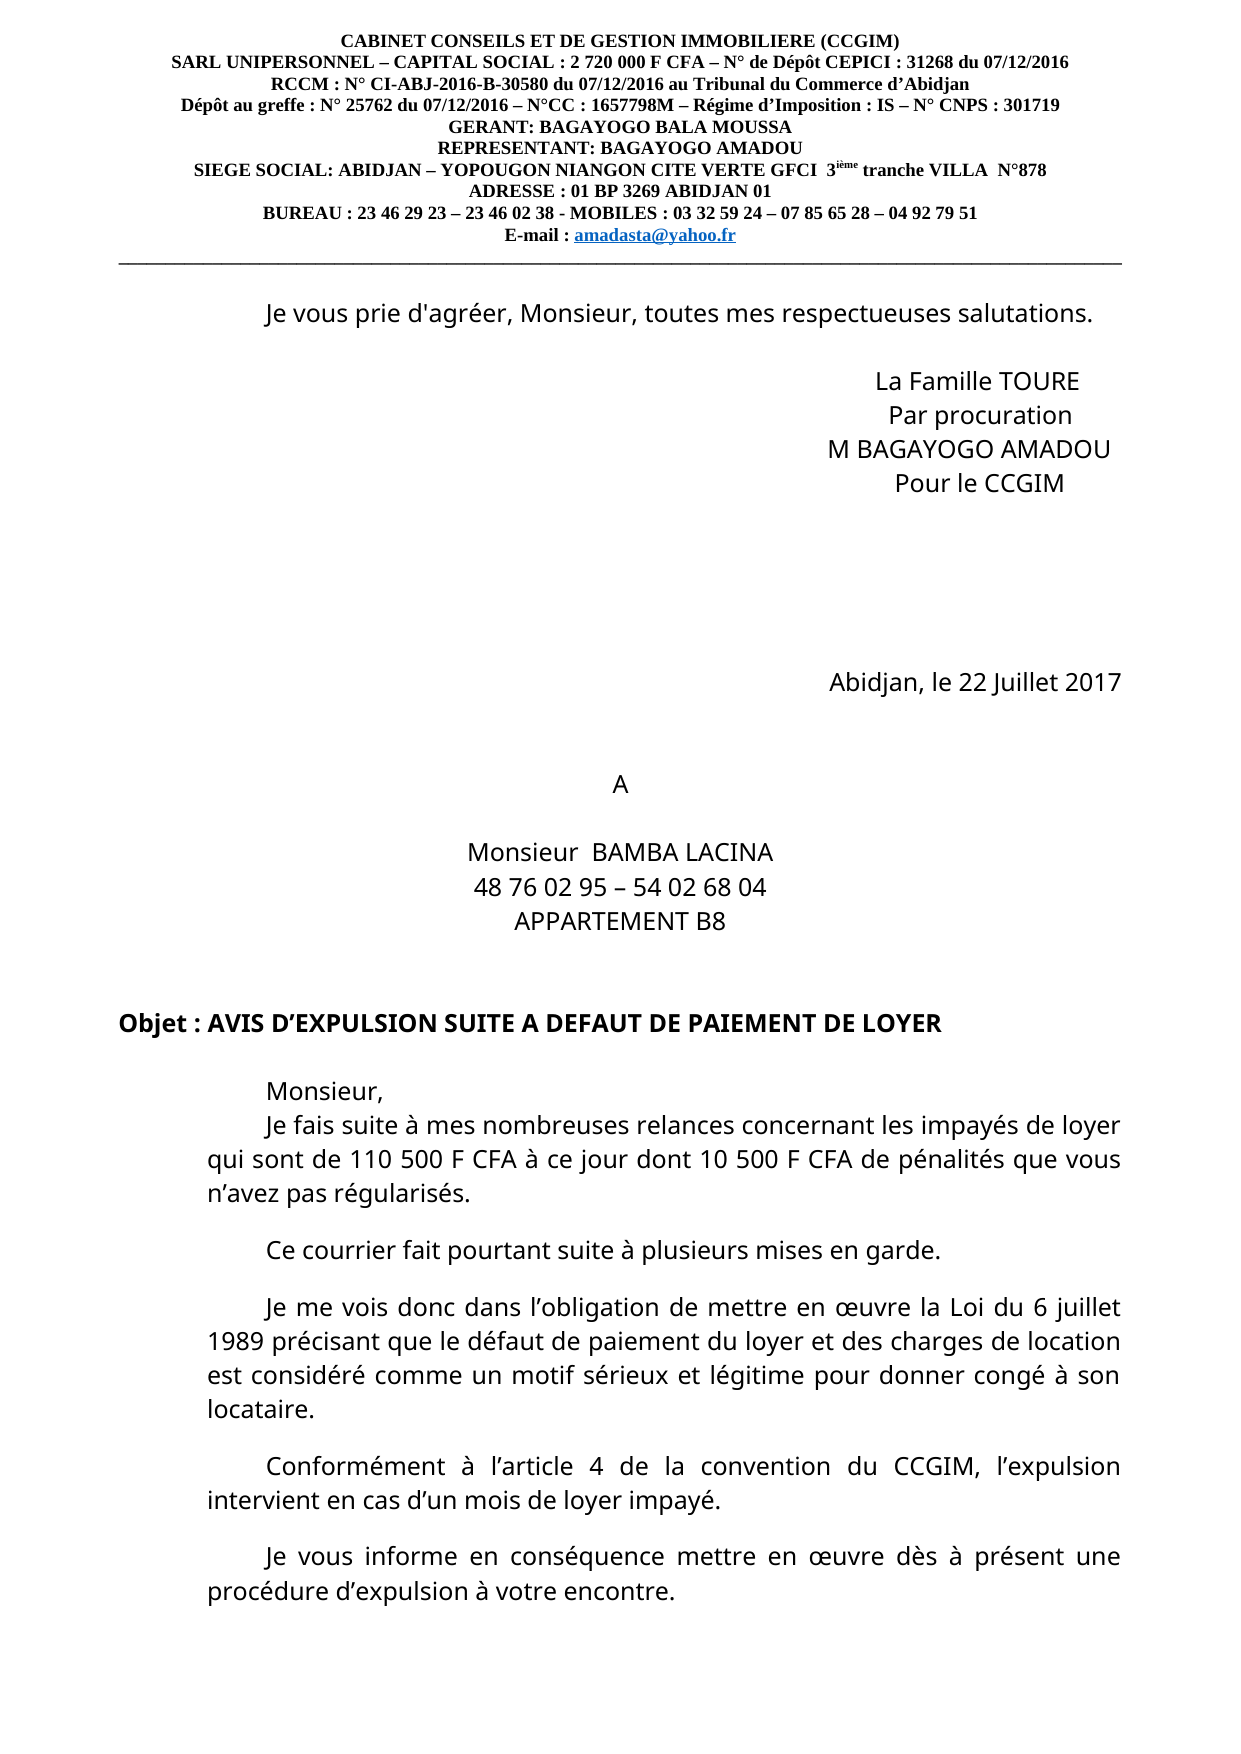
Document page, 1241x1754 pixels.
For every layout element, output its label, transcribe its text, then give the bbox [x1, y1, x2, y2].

text Je vous informe en conséquence mettre en œuvre dès à présent une procédure d’expulsion à votre encontre. [207, 1539, 1122, 1607]
text 48 76 02 95 – 54 02 68 04 [118, 869, 1122, 903]
text Monsieur BAMBA LACINA [118, 835, 1122, 869]
text M BAGAYOGO AMADOU [782, 432, 1122, 466]
text A [118, 767, 1122, 801]
text Pour le CCGIM [797, 466, 1122, 500]
text La Famille TOURE [782, 363, 1122, 398]
text Conformément à l’article 4 de la convention du CCGIM, l’expulsion intervient en cas d’un mois de loyer impayé. [207, 1448, 1122, 1516]
text Je me vois donc dans l’obligation de mettre en œuvre la Loi du 6 juillet 1989 précisant que le défaut de paiement du loyer et des charges de location est considéré comme un motif sérieux et légitime pour donner congé à son locataire. [207, 1289, 1122, 1426]
text Abidjan, le 22 Juillet 2017 [118, 665, 1122, 699]
text Je fais suite à mes nombreuses relances concernant les impayés de loyer qui sont de 110 500 F CFA à ce jour dont 10 500 F CFA de pénalités que vous n’avez pas régularisés. [207, 1108, 1122, 1210]
text APPARTEMENT B8 [118, 903, 1122, 937]
text Je vous prie d'agréer, Monsieur, toutes mes respectueuses salutations. [207, 295, 1122, 329]
text Objet : avis d’expulsion suite a defaut de paiement de loyer [118, 1005, 1122, 1039]
text Monsieur, [207, 1073, 1122, 1108]
text Par procuration [782, 398, 1122, 432]
text Ce courrier fait pourtant suite à plusieurs mises en garde. [207, 1232, 1122, 1267]
